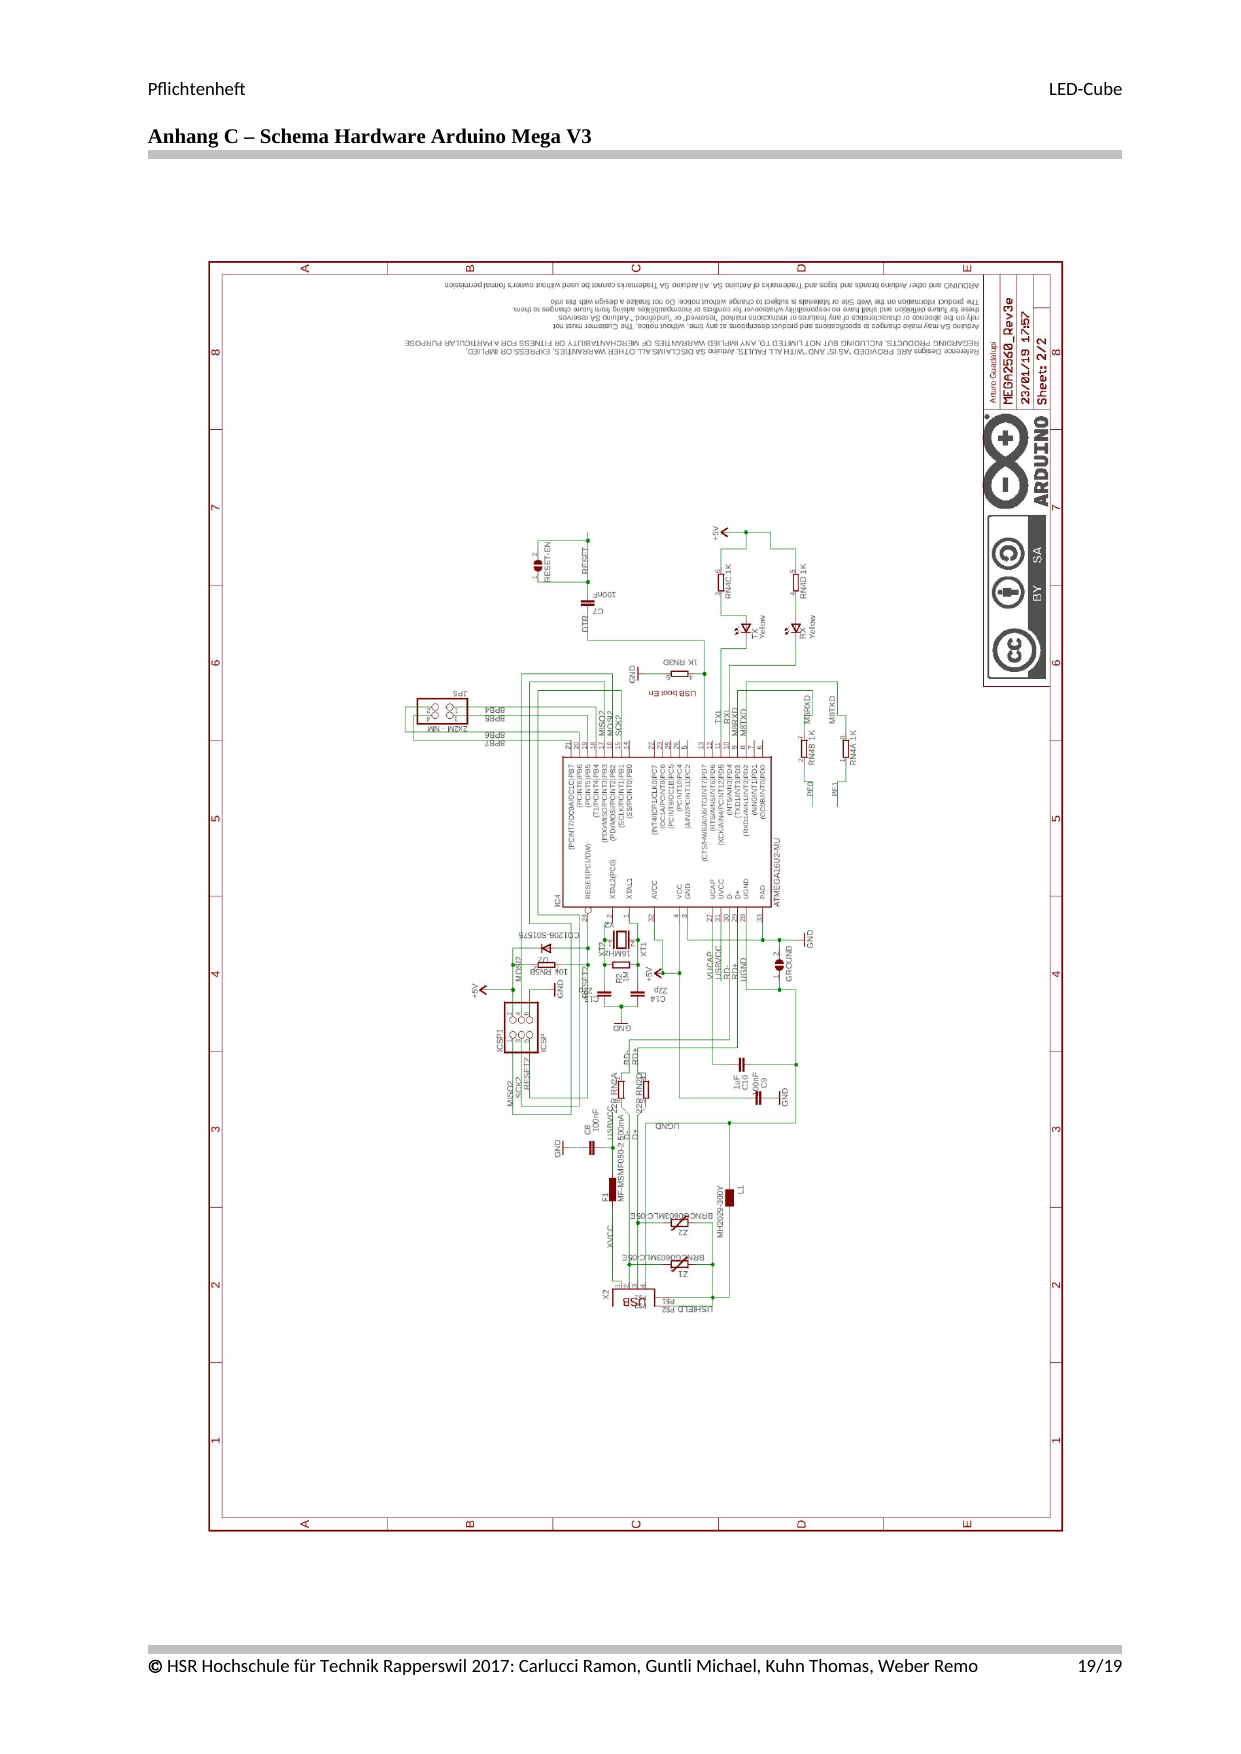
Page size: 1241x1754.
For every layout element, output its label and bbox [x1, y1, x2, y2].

picture [151, 210, 1122, 1584]
